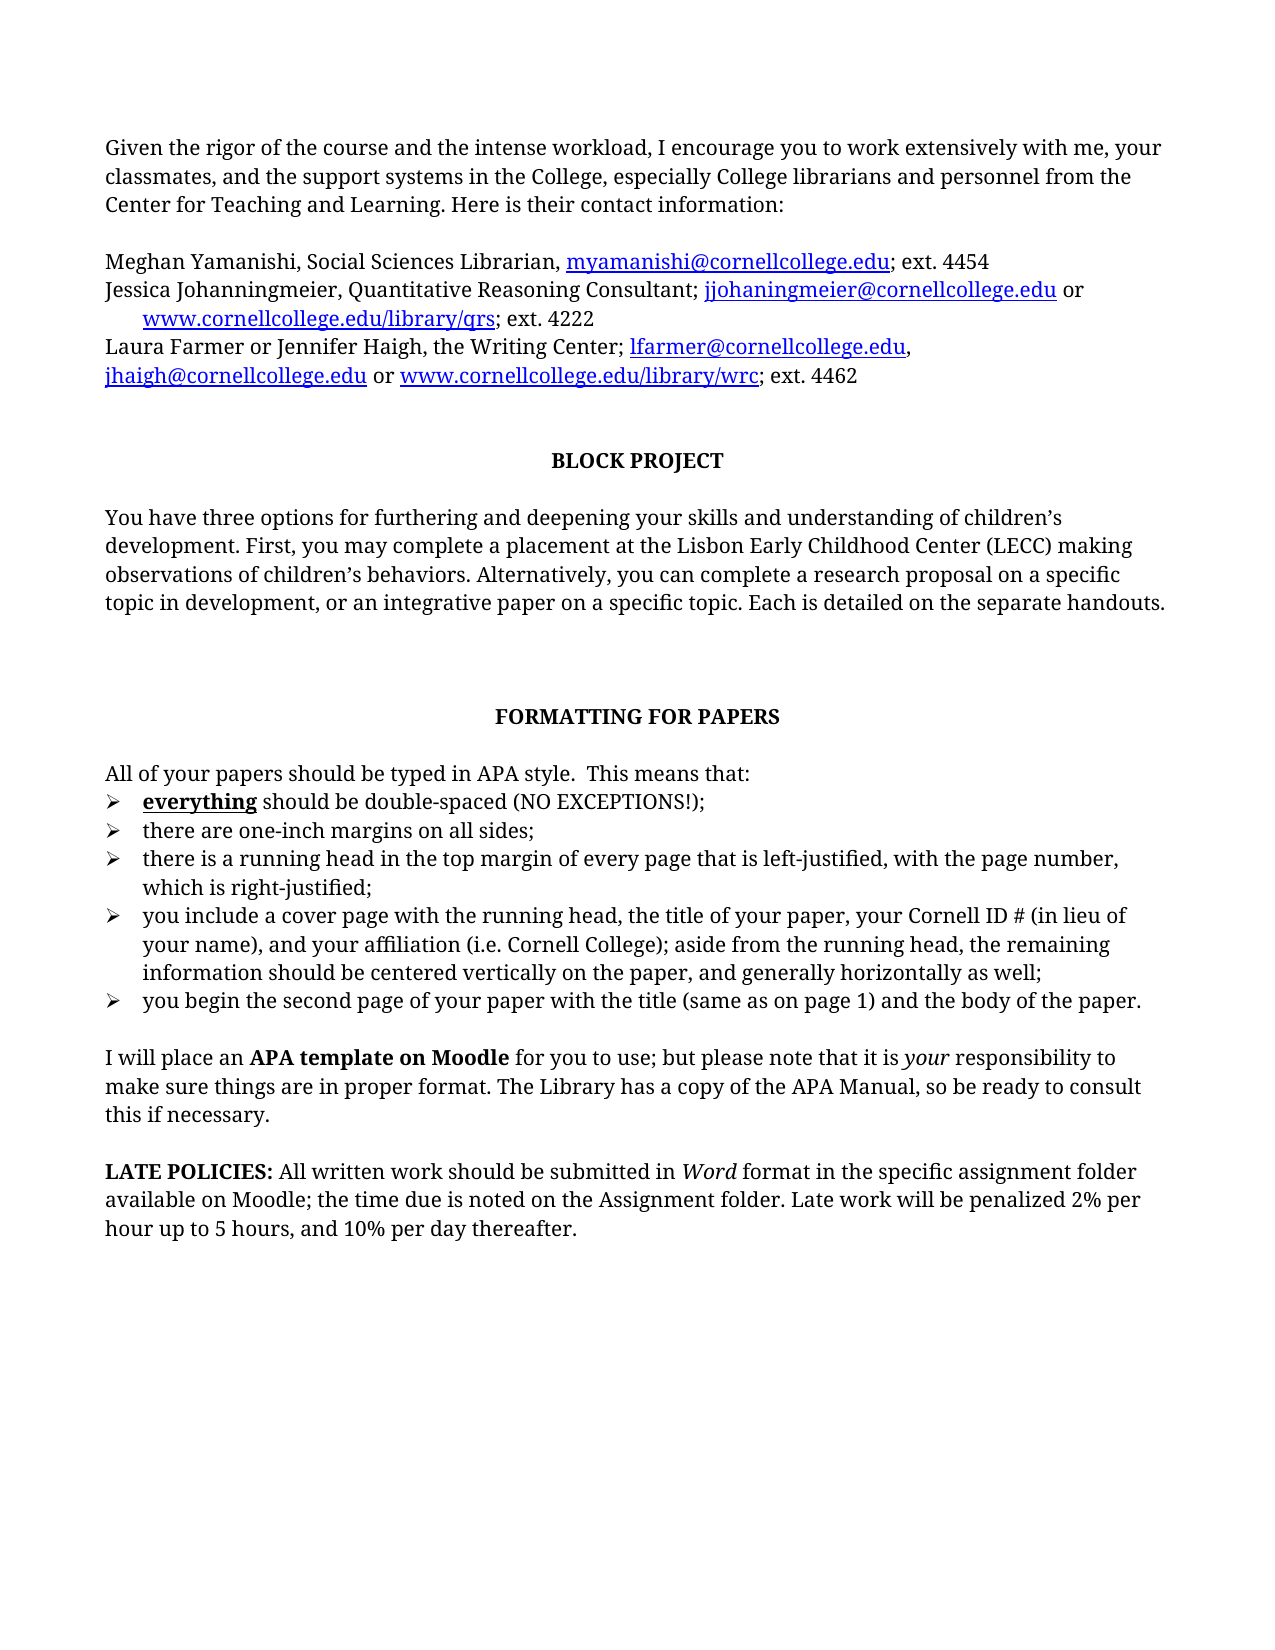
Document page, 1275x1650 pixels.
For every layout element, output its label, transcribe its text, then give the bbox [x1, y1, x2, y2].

text FORMATTING FOR PAPERS [105, 702, 1170, 731]
text I will place an APA template on Moodle for you to use; but please note that it is your responsibility to make sure things are in proper format. The Library has a copy of the APA Manual, so be ready to consult this if necessary. [105, 1043, 1170, 1129]
text You have three options for furthering and deepening your skills and understanding of children’s development. First, you may complete a placement at the Lisbon Early Childhood Center (LECC) making observations of children’s behaviors. Alternatively, you can complete a research proposal on a specific topic in development, or an integrative paper on a specific topic. Each is detailed on the separate handouts. [105, 503, 1170, 617]
text Jessica Johanningmeier, Quantitative Reasoning Consultant; jjohaningmeier@cornellcollege.edu or www.cornellcollege.edu/library/qrs; ext. 4222 [105, 276, 1170, 332]
text Meghan Yamanishi, Social Sciences Librarian, myamanishi@cornellcollege.edu; ext. 4454 [105, 247, 1170, 276]
text Laura Farmer or Jennifer Haigh, the Writing Center; lfarmer@cornellcollege.edu, jhaigh@cornellcollege.edu or www.cornellcollege.edu/library/wrc; ext. 4462 [105, 332, 1170, 389]
text Given the rigor of the course and the intense workload, I encourage you to work extensively with me, your classmates, and the support systems in the College, especially College librarians and personnel from the Center for Teaching and Learning. Here is their contact information: [105, 133, 1170, 219]
list everything should be double-spaced (NO EXCEPTIONS!); [105, 787, 1170, 816]
list there are one-inch margins on all sides; [105, 816, 1170, 844]
text BLOCK PROJECT [105, 446, 1170, 475]
list you begin the second page of your paper with the title (same as on page 1) and the body of the paper. [105, 987, 1170, 1015]
text LATE POLICIES: All written work should be submitted in Word format in the specific assignment folder available on Moodle; the time due is noted on the Assignment folder. Late work will be penalized 2% per hour up to 5 hours, and 10% per day thereafter. [105, 1157, 1170, 1242]
list there is a running head in the top margin of every page that is left-justified, with the page number, which is right-justified; [105, 844, 1170, 901]
list you include a cover page with the running head, the title of your paper, your Cornell ID # (in lieu of your name), and your affiliation (i.e. Cornell College); aside from the running head, the remaining information should be centered vertically on the paper, and generally horizontally as well; [105, 901, 1170, 987]
text All of your papers should be typed in APA style. This means that: [105, 759, 1170, 787]
